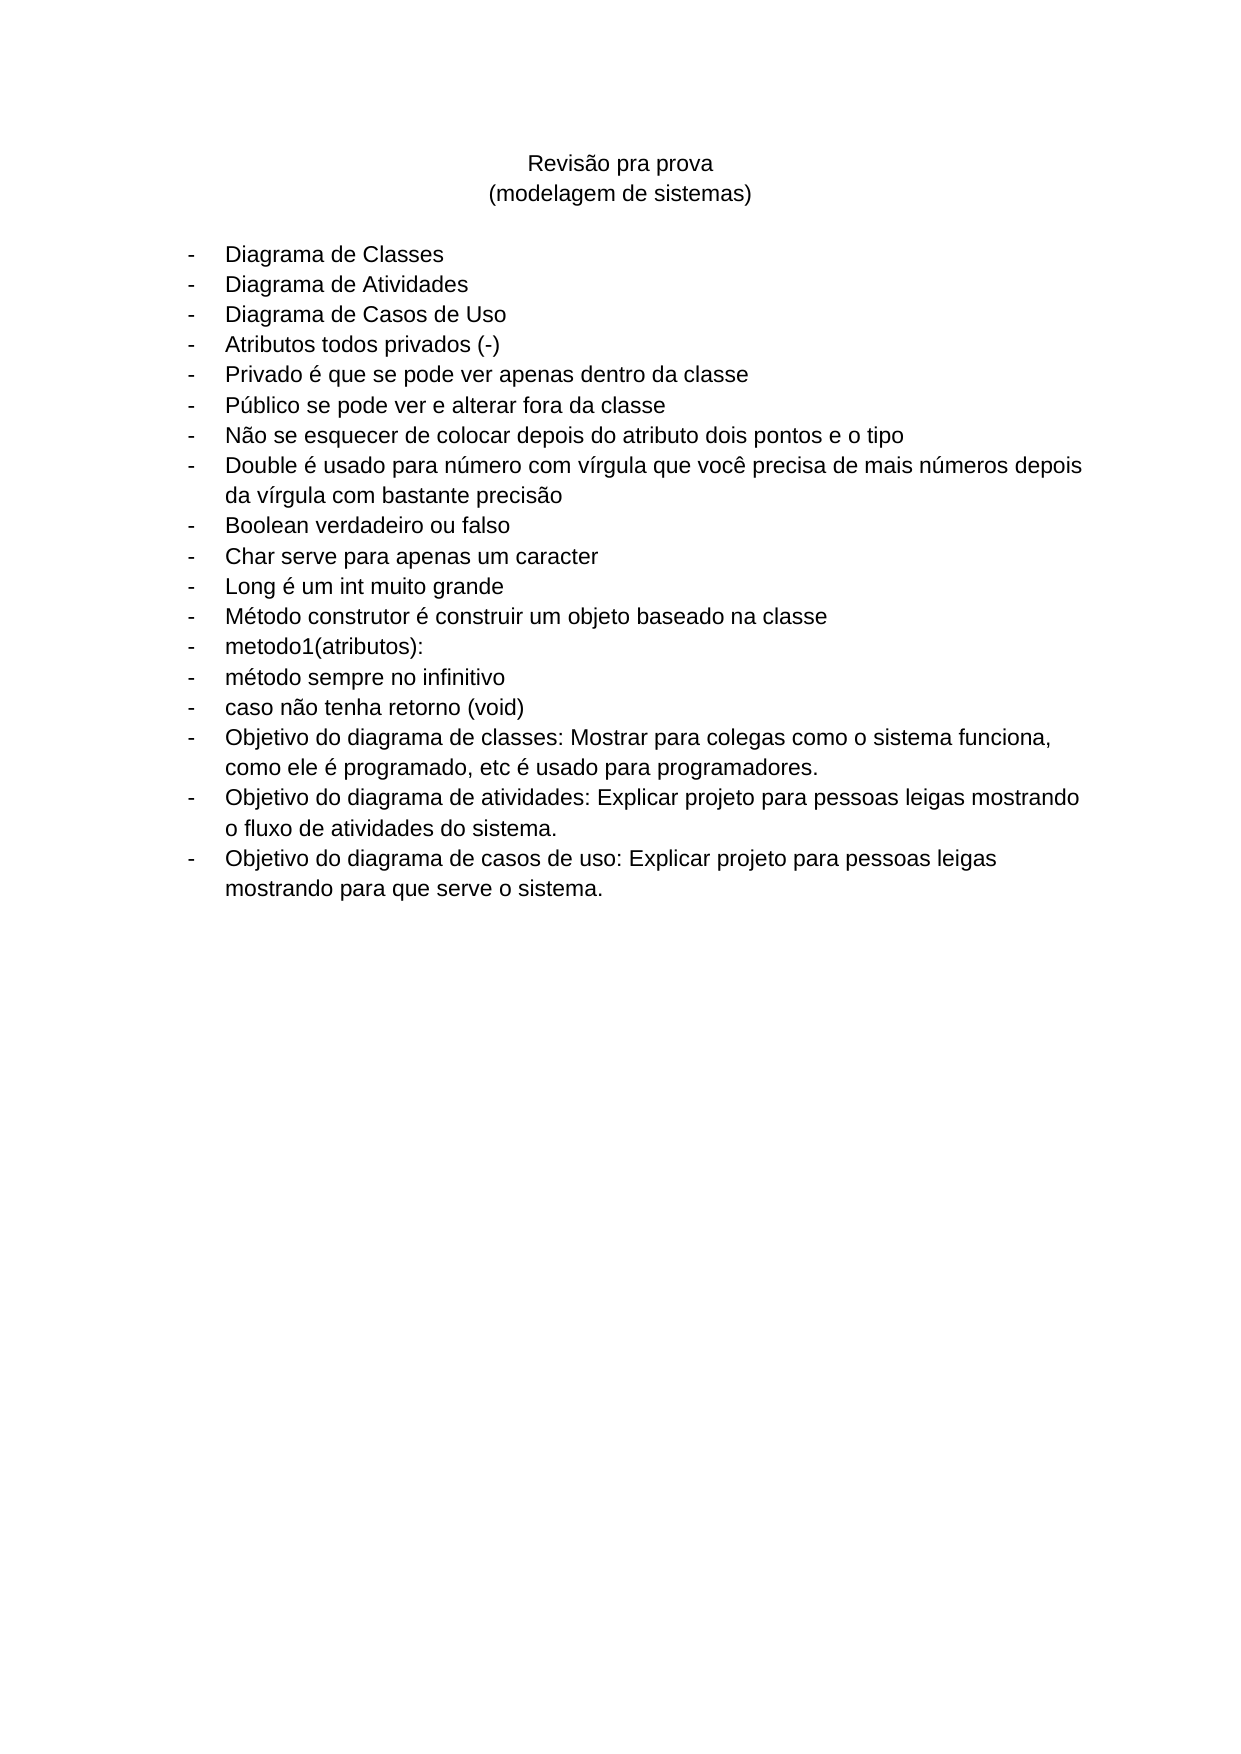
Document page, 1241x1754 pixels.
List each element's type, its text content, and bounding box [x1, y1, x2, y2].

list Não se esquecer de colocar depois do atributo dois pontos e o tipo [187, 422, 1090, 448]
text (modelagem de sistemas) [150, 180, 1090, 207]
list caso não tenha retorno (void) [187, 694, 1090, 720]
list método sempre no infinitivo [187, 663, 1090, 690]
list Objetivo do diagrama de classes: Mostrar para colegas como o sistema funciona, como ele é programado, etc é usado para programadores. [187, 724, 1090, 781]
list Diagrama de Atividades [187, 271, 1090, 297]
list Char serve para apenas um caracter [187, 543, 1090, 569]
list Diagrama de Classes [187, 241, 1090, 267]
list Double é usado para número com vírgula que você precisa de mais números depois da vírgula com bastante precisão [187, 452, 1090, 509]
list Público se pode ver e alterar fora da classe [187, 392, 1090, 418]
list Atributos todos privados (-) [187, 331, 1090, 358]
text Revisão pra prova [150, 150, 1090, 176]
list Método construtor é construir um objeto baseado na classe [187, 603, 1090, 629]
list metodo1(atributos): [187, 633, 1090, 660]
list Diagrama de Casos de Uso [187, 301, 1090, 327]
list Privado é que se pode ver apenas dentro da classe [187, 361, 1090, 388]
list Objetivo do diagrama de casos de uso: Explicar projeto para pessoas leigas mostrando para que serve o sistema. [187, 845, 1090, 901]
list Long é um int muito grande [187, 573, 1090, 599]
list Objetivo do diagrama de atividades: Explicar projeto para pessoas leigas mostrando o fluxo de atividades do sistema. [187, 784, 1090, 841]
list Boolean verdadeiro ou falso [187, 512, 1090, 539]
